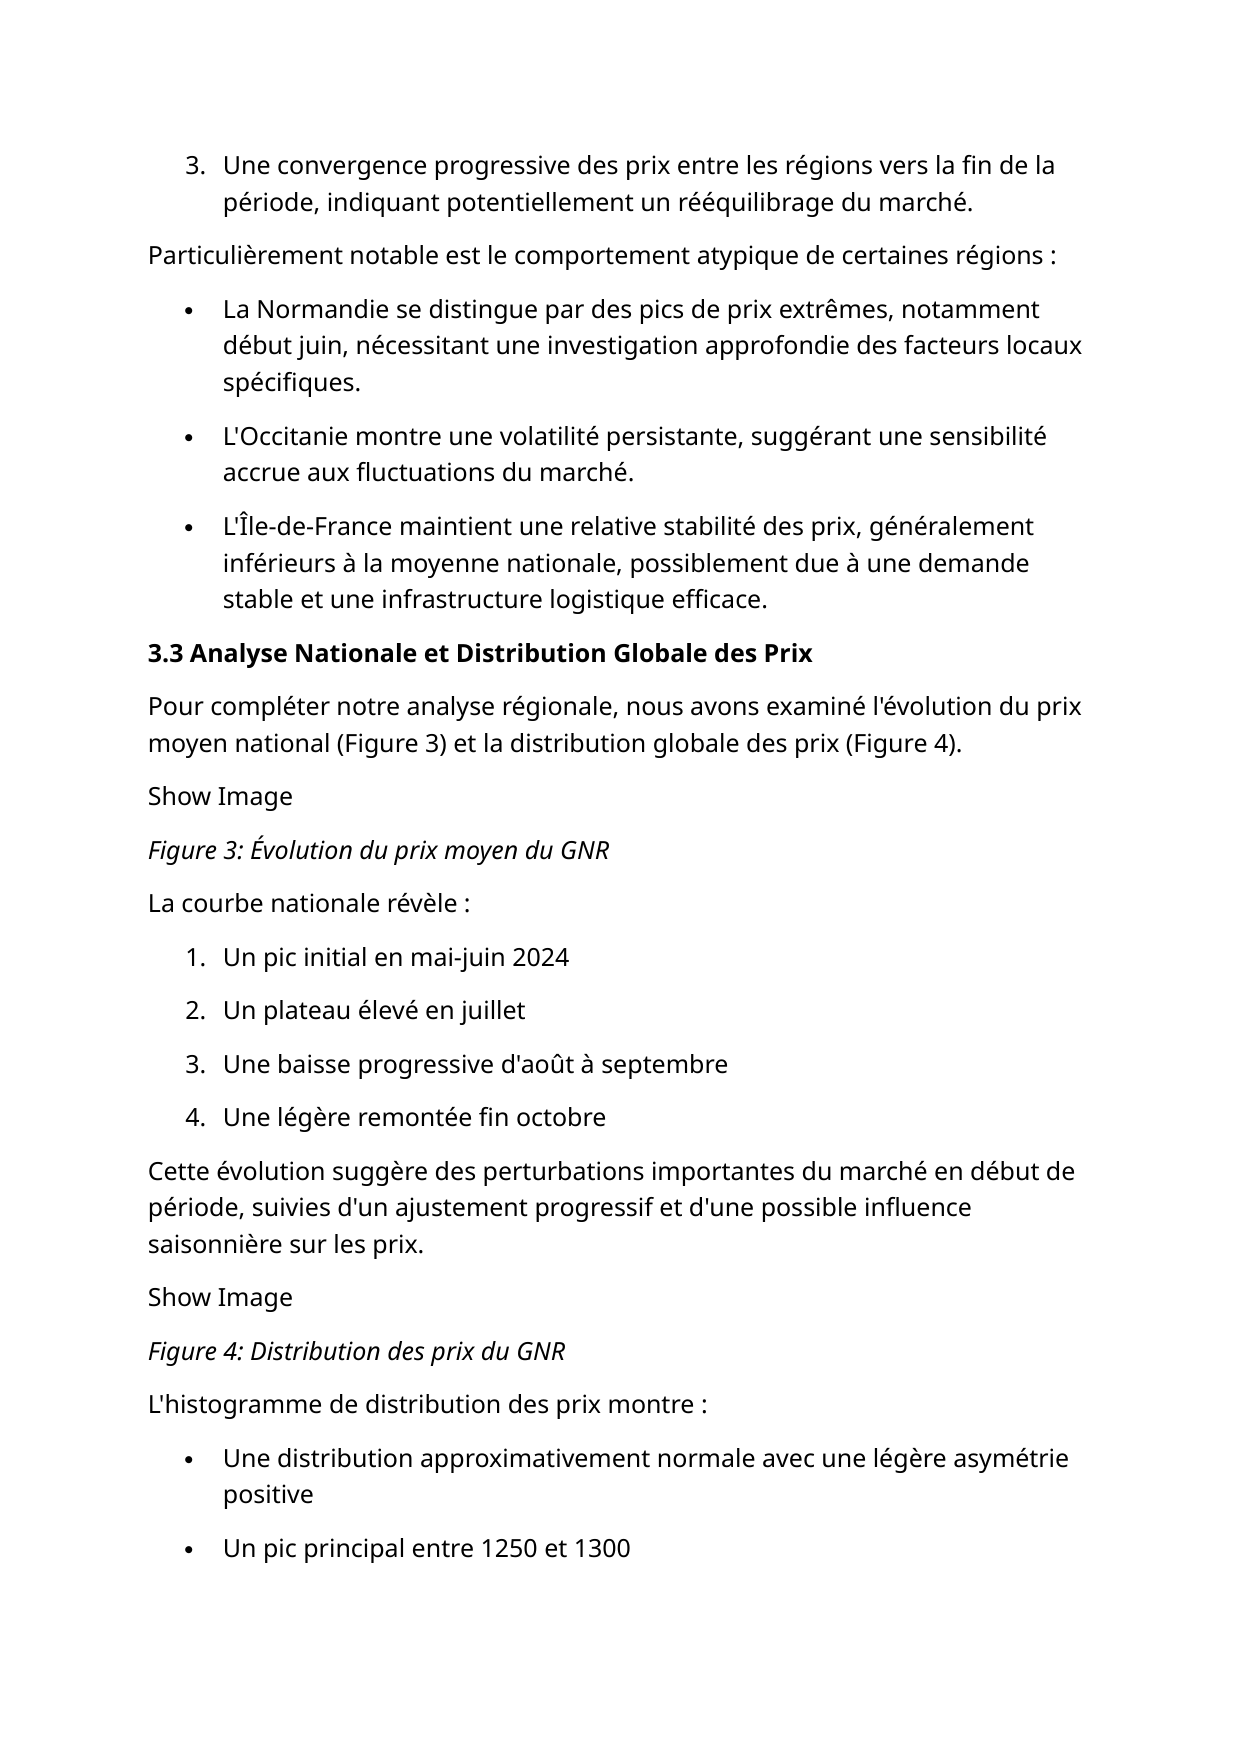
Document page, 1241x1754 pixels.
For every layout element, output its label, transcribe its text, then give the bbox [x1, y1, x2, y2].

text Cette évolution suggère des perturbations importantes du marché en début de période, suivies d'un ajustement progressif et d'une possible influence saisonnière sur les prix. [148, 1153, 1093, 1261]
list Un plateau élevé en juillet [185, 993, 1093, 1027]
text L'histogramme de distribution des prix montre : [148, 1387, 1093, 1421]
text Pour compléter notre analyse régionale, nous avons examiné l'évolution du prix moyen national (Figure 3) et la distribution globale des prix (Figure 4). [148, 689, 1093, 760]
list L'Occitanie montre une volatilité persistante, suggérant une sensibilité accrue aux fluctuations du marché. [185, 418, 1093, 489]
text Figure 4: Distribution des prix du GNR [148, 1333, 1093, 1368]
text Show Image [148, 1280, 1093, 1314]
text Show Image [148, 779, 1093, 813]
list Un pic initial en mai-juin 2024 [185, 939, 1093, 973]
list La Normandie se distingue par des pics de prix extrêmes, notamment début juin, nécessitant une investigation approfondie des facteurs locaux spécifiques. [185, 291, 1093, 399]
text 3.3 Analyse Nationale et Distribution Globale des Prix [148, 635, 1093, 669]
list Une convergence progressive des prix entre les régions vers la fin de la période, indiquant potentiellement un rééquilibrage du marché. [185, 148, 1093, 218]
list Un pic principal entre 1250 et 1300 [185, 1531, 1093, 1565]
text Figure 3: Évolution du prix moyen du GNR [148, 832, 1093, 867]
list Une baisse progressive d'août à septembre [185, 1046, 1093, 1080]
list L'Île-de-France maintient une relative stabilité des prix, généralement inférieurs à la moyenne nationale, possiblement due à une demande stable et une infrastructure logistique efficace. [185, 508, 1093, 616]
text Particulièrement notable est le comportement atypique de certaines régions : [148, 238, 1093, 272]
list Une distribution approximativement normale avec une légère asymétrie positive [185, 1440, 1093, 1511]
text La courbe nationale révèle : [148, 886, 1093, 920]
list Une légère remontée fin octobre [185, 1100, 1093, 1134]
